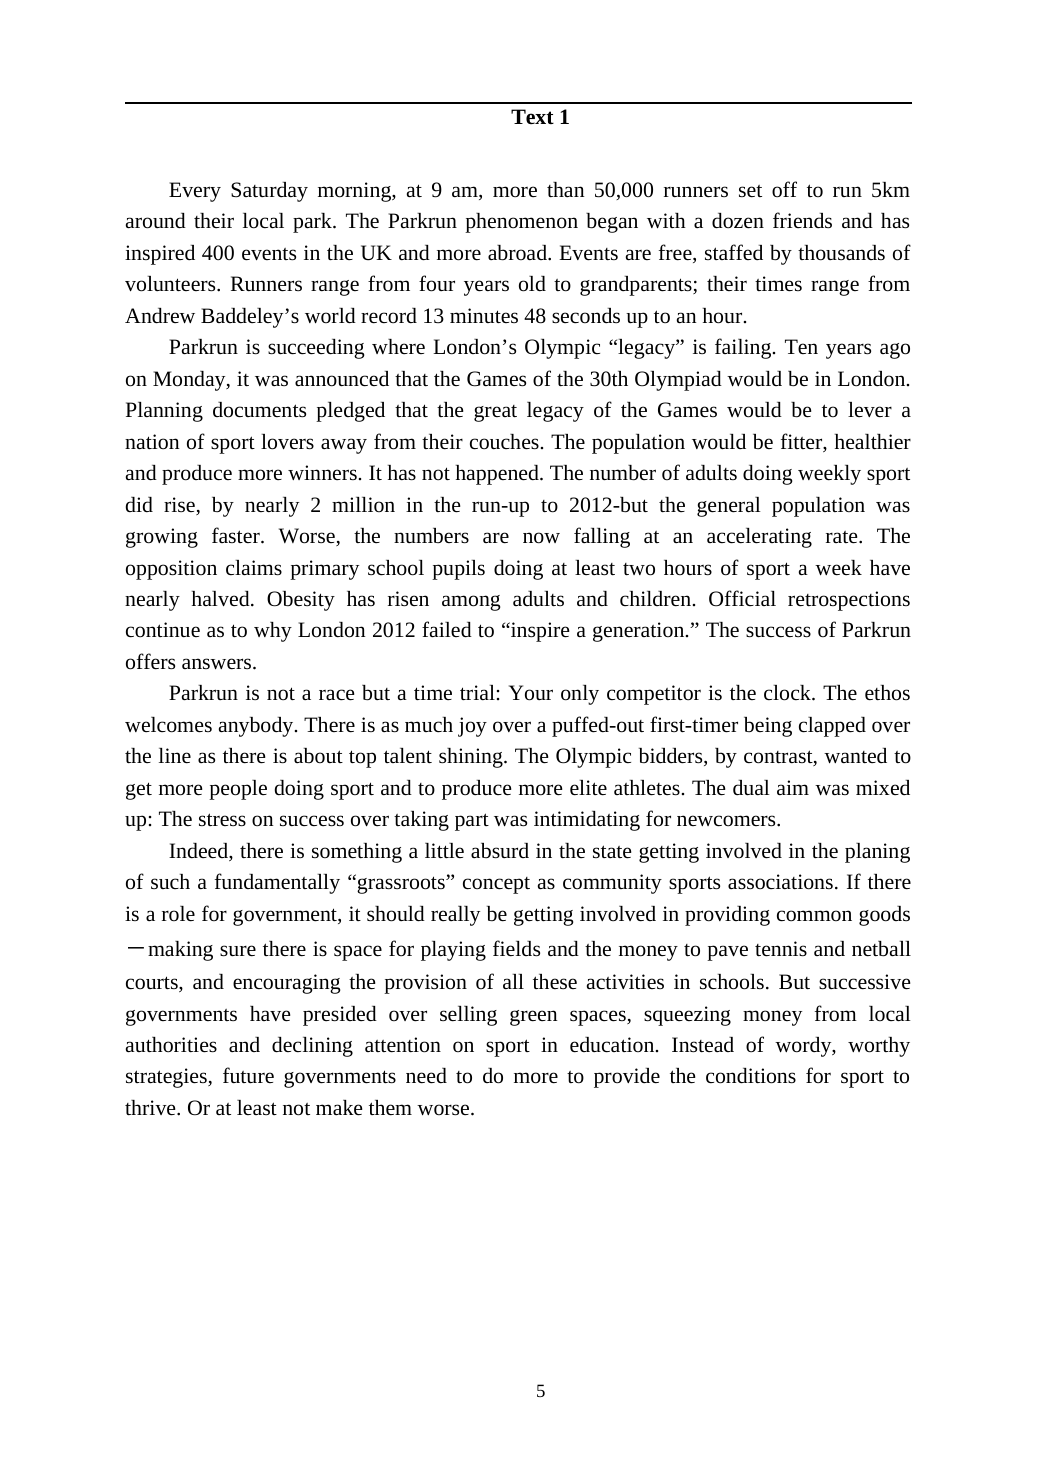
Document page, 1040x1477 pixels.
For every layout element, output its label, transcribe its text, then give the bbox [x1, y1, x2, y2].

text Parkrun is not a race but a time trial: Your only competitor is the clock. The ethos welcomes anybody. There is as much joy over a puffed-out first-timer being clapped over the line as there is about top talent shining. The Olympic bidders, by contrast, wanted to get more people doing sport and to produce more elite athletes. The dual aim was mixed up: The stress on success over taking part was intimidating for newcomers. [125, 680, 912, 831]
text Parkrun is succeeding where London’s Olympic “legacy” is failing. Ten years ago on Monday, it was announced that the Games of the 30th Olympiad would be in London. Planning documents pledged that the great legacy of the Games would be to lever a nation of sport lovers away from their couches. The population would be fitter, healthier and produce more winners. It has not happened. The number of adults doing weekly sport did rise, by nearly 2 million in the run-up to 2012-but the general population was growing faster. Worse, the numbers are now falling at an accelerating rate. The opposition claims primary school pupils doing at least two hours of sport a week have nearly halved. Obesity has risen among adults and children. Official retrospections continue as to why London 2012 failed to “inspire a generation.” The success of Parkrun offers answers. [125, 334, 912, 674]
text Indeed, there is something a little absurd in the state getting involved in the planing of such a fundamentally “grassroots” concept as community sports associations. If there is a role for government, it should really be getting involved in providing common goods－making sure there is space for playing fields and the money to pave tennis and netball courts, and encouraging the provision of all these activities in schools. But successive governments have presided over selling green spaces, squeezing money from local authorities and declining attention on sport in education. Instead of wordy, worthy strategies, future governments need to do more to provide the conditions for sport to thrive. Or at least not make them worse. [125, 838, 912, 1120]
text Text 1 [125, 104, 912, 129]
text Every Saturday morning, at 9 am, more than 50,000 runners set off to run 5km around their local park. The Parkrun phenomenon began with a dozen friends and has inspired 400 events in the UK and more abroad. Events are free, staffed by thousands of volunteers. Runners range from four years old to grandparents; their times range from Andrew Baddeley’s world record 13 minutes 48 seconds up to an hour. [125, 177, 912, 328]
